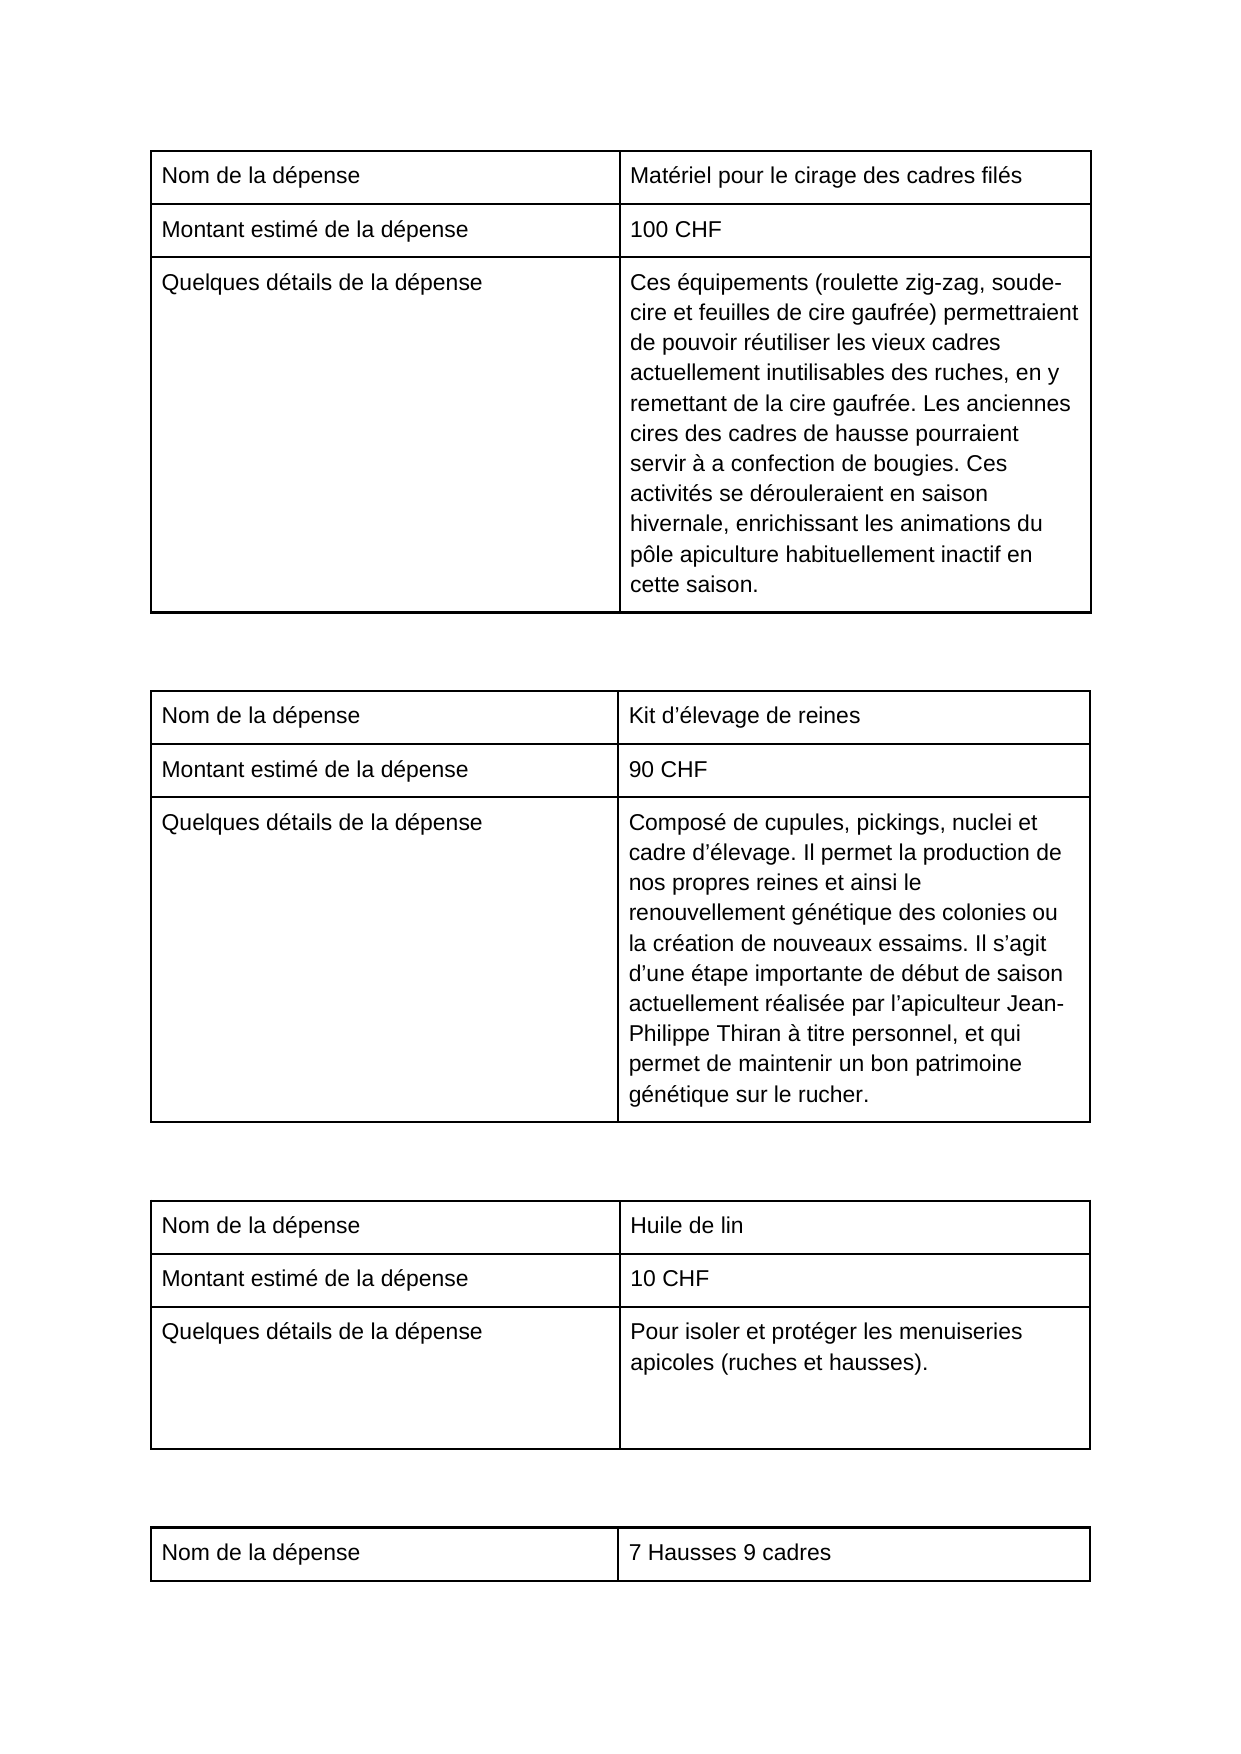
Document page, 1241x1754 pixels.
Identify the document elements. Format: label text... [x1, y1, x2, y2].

table_cell Montant estimé de la dépense [152, 745, 617, 796]
table_header Nom de la dépense [152, 1529, 617, 1579]
table_cell Quelques détails de la dépense [152, 1308, 619, 1448]
table_header 7 Hausses 9 cadres [619, 1529, 1089, 1579]
table_cell Quelques détails de la dépense [152, 798, 617, 1121]
table_cell Composé de cupules, pickings, nuclei et cadre d’élevage. Il permet la production de nos propres reines et ainsi le renouvellement génétique des colonies ou la création de nouveaux essaims. Il s’agit d’une étape importante de début de saison actuellement réalisée par l’apiculteur Jean-Philippe Thiran à titre personnel, et qui permet de maintenir un bon patrimoine génétique sur le rucher. [619, 798, 1089, 1121]
table_header Huile de lin [621, 1202, 1089, 1253]
table_header Kit d’élevage de reines [619, 692, 1089, 743]
table_header Nom de la dépense [152, 692, 617, 743]
table_cell Montant estimé de la dépense [152, 205, 619, 256]
table_header Nom de la dépense [152, 152, 619, 203]
table_header Nom de la dépense [152, 1202, 619, 1253]
table_cell Montant estimé de la dépense [152, 1255, 619, 1306]
table_cell 90 CHF [619, 745, 1089, 796]
table_cell 100 CHF [621, 205, 1090, 256]
table_cell Pour isoler et protéger les menuiseries apicoles (ruches et hausses). [621, 1308, 1089, 1448]
table_cell Quelques détails de la dépense [152, 258, 619, 611]
table_header Matériel pour le cirage des cadres filés [621, 152, 1090, 203]
table_cell 10 CHF [621, 1255, 1089, 1306]
table_cell Ces équipements (roulette zig-zag, soude-cire et feuilles de cire gaufrée) permettraient de pouvoir réutiliser les vieux cadres actuellement inutilisables des ruches, en y remettant de la cire gaufrée. Les anciennes cires des cadres de hausse pourraient servir à a confection de bougies. Ces activités se dérouleraient en saison hivernale, enrichissant les animations du pôle apiculture habituellement inactif en cette saison. [621, 258, 1090, 611]
